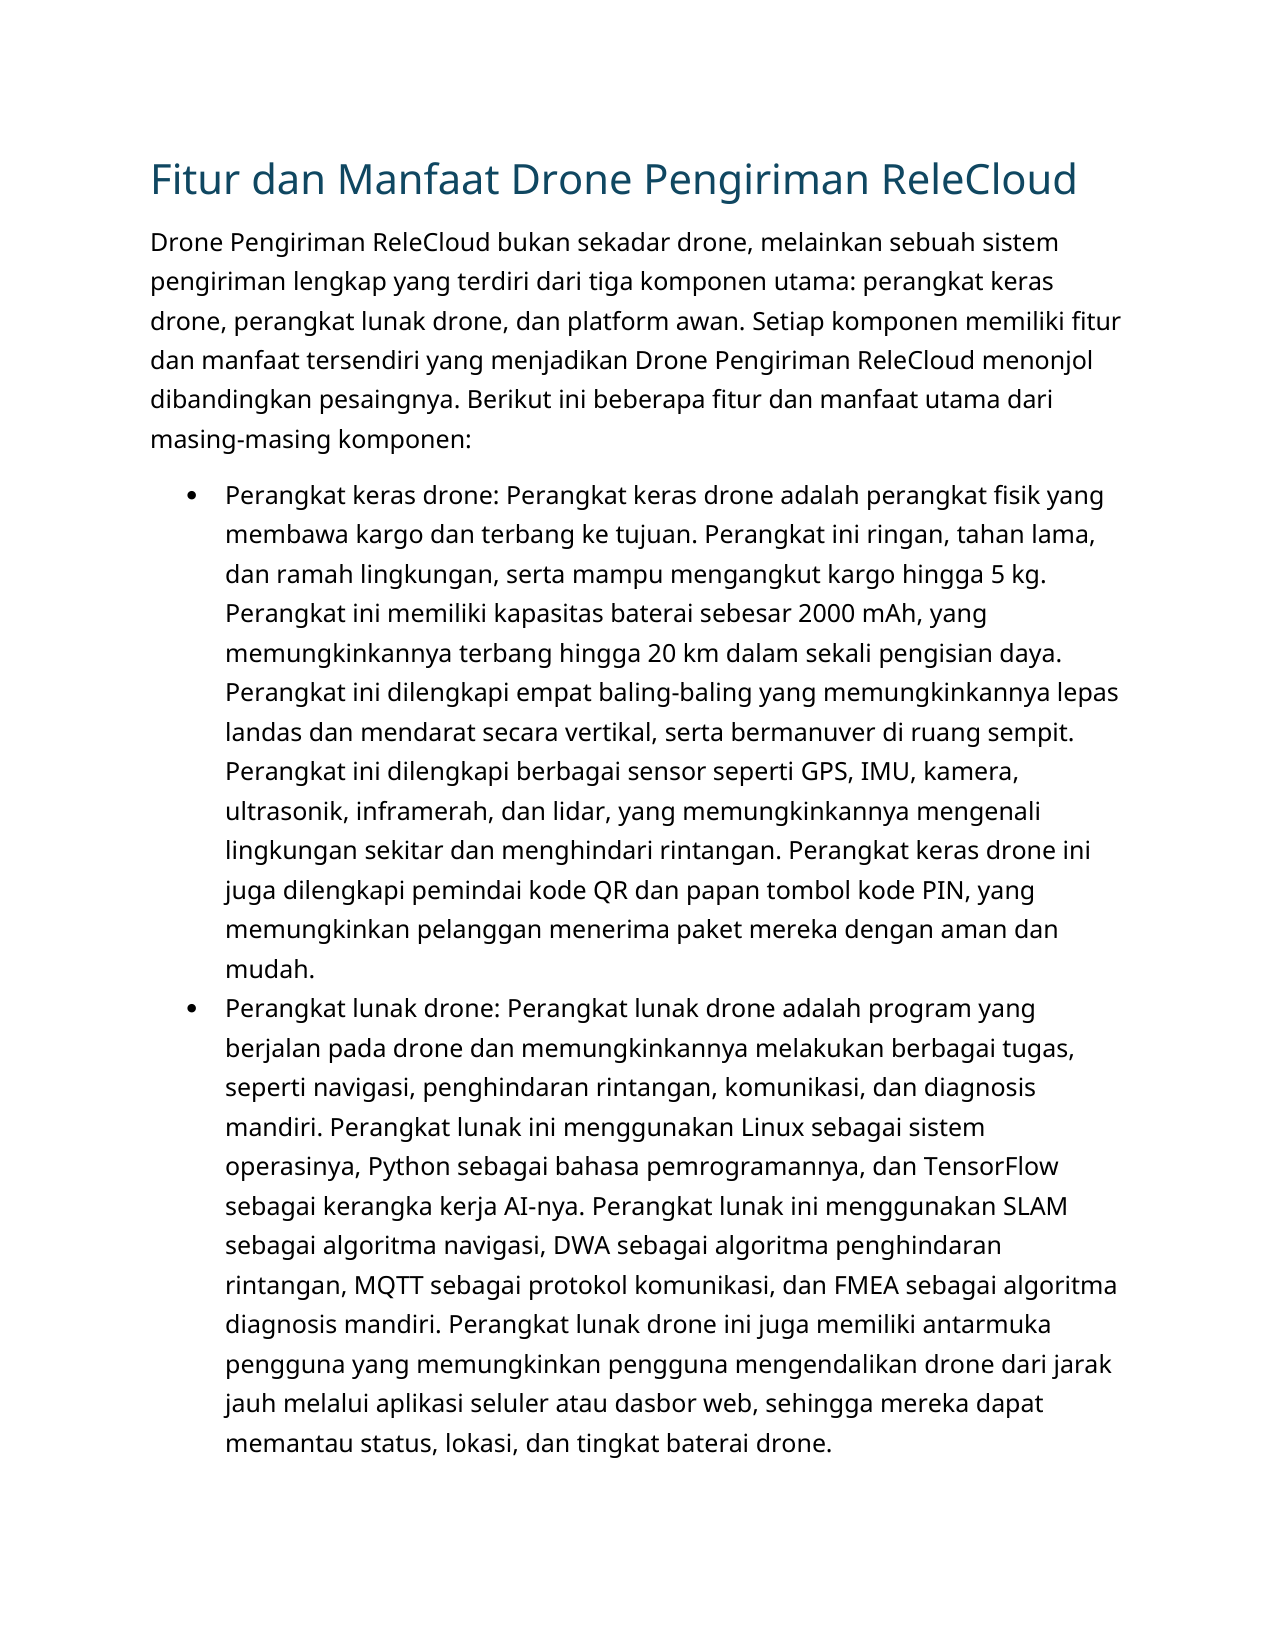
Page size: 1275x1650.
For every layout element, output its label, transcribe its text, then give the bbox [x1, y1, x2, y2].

list Perangkat lunak drone: Perangkat lunak drone adalah program yang berjalan pada drone dan memungkinkannya melakukan berbagai tugas, seperti navigasi, penghindaran rintangan, komunikasi, dan diagnosis mandiri. Perangkat lunak ini menggunakan Linux sebagai sistem operasinya, Python sebagai bahasa pemrogramannya, dan TensorFlow sebagai kerangka kerja AI-nya. Perangkat lunak ini menggunakan SLAM sebagai algoritma navigasi, DWA sebagai algoritma penghindaran rintangan, MQTT sebagai protokol komunikasi, dan FMEA sebagai algoritma diagnosis mandiri. Perangkat lunak drone ini juga memiliki antarmuka pengguna yang memungkinkan pengguna mengendalikan drone dari jarak jauh melalui aplikasi seluler atau dasbor web, sehingga mereka dapat memantau status, lokasi, dan tingkat baterai drone. [187, 991, 1125, 1459]
list Perangkat keras drone: Perangkat keras drone adalah perangkat fisik yang membawa kargo dan terbang ke tujuan. Perangkat ini ringan, tahan lama, dan ramah lingkungan, serta mampu mengangkut kargo hingga 5 kg. Perangkat ini memiliki kapasitas baterai sebesar 2000 mAh, yang memungkinkannya terbang hingga 20 km dalam sekali pengisian daya. Perangkat ini dilengkapi empat baling-baling yang memungkinkannya lepas landas dan mendarat secara vertikal, serta bermanuver di ruang sempit. Perangkat ini dilengkapi berbagai sensor seperti GPS, IMU, kamera, ultrasonik, inframerah, dan lidar, yang memungkinkannya mengenali lingkungan sekitar dan menghindari rintangan. Perangkat keras drone ini juga dilengkapi pemindai kode QR dan papan tombol kode PIN, yang memungkinkan pelanggan menerima paket mereka dengan aman dan mudah. [187, 478, 1125, 986]
subtitle Fitur dan Manfaat Drone Pengiriman ReleCloud [150, 150, 1125, 207]
text Drone Pengiriman ReleCloud bukan sekadar drone, melainkan sebuah sistem pengiriman lengkap yang terdiri dari tiga komponen utama: perangkat keras drone, perangkat lunak drone, dan platform awan. Setiap komponen memiliki fitur dan manfaat tersendiri yang menjadikan Drone Pengiriman ReleCloud menonjol dibandingkan pesaingnya. Berikut ini beberapa fitur dan manfaat utama dari masing-masing komponen: [150, 224, 1125, 456]
